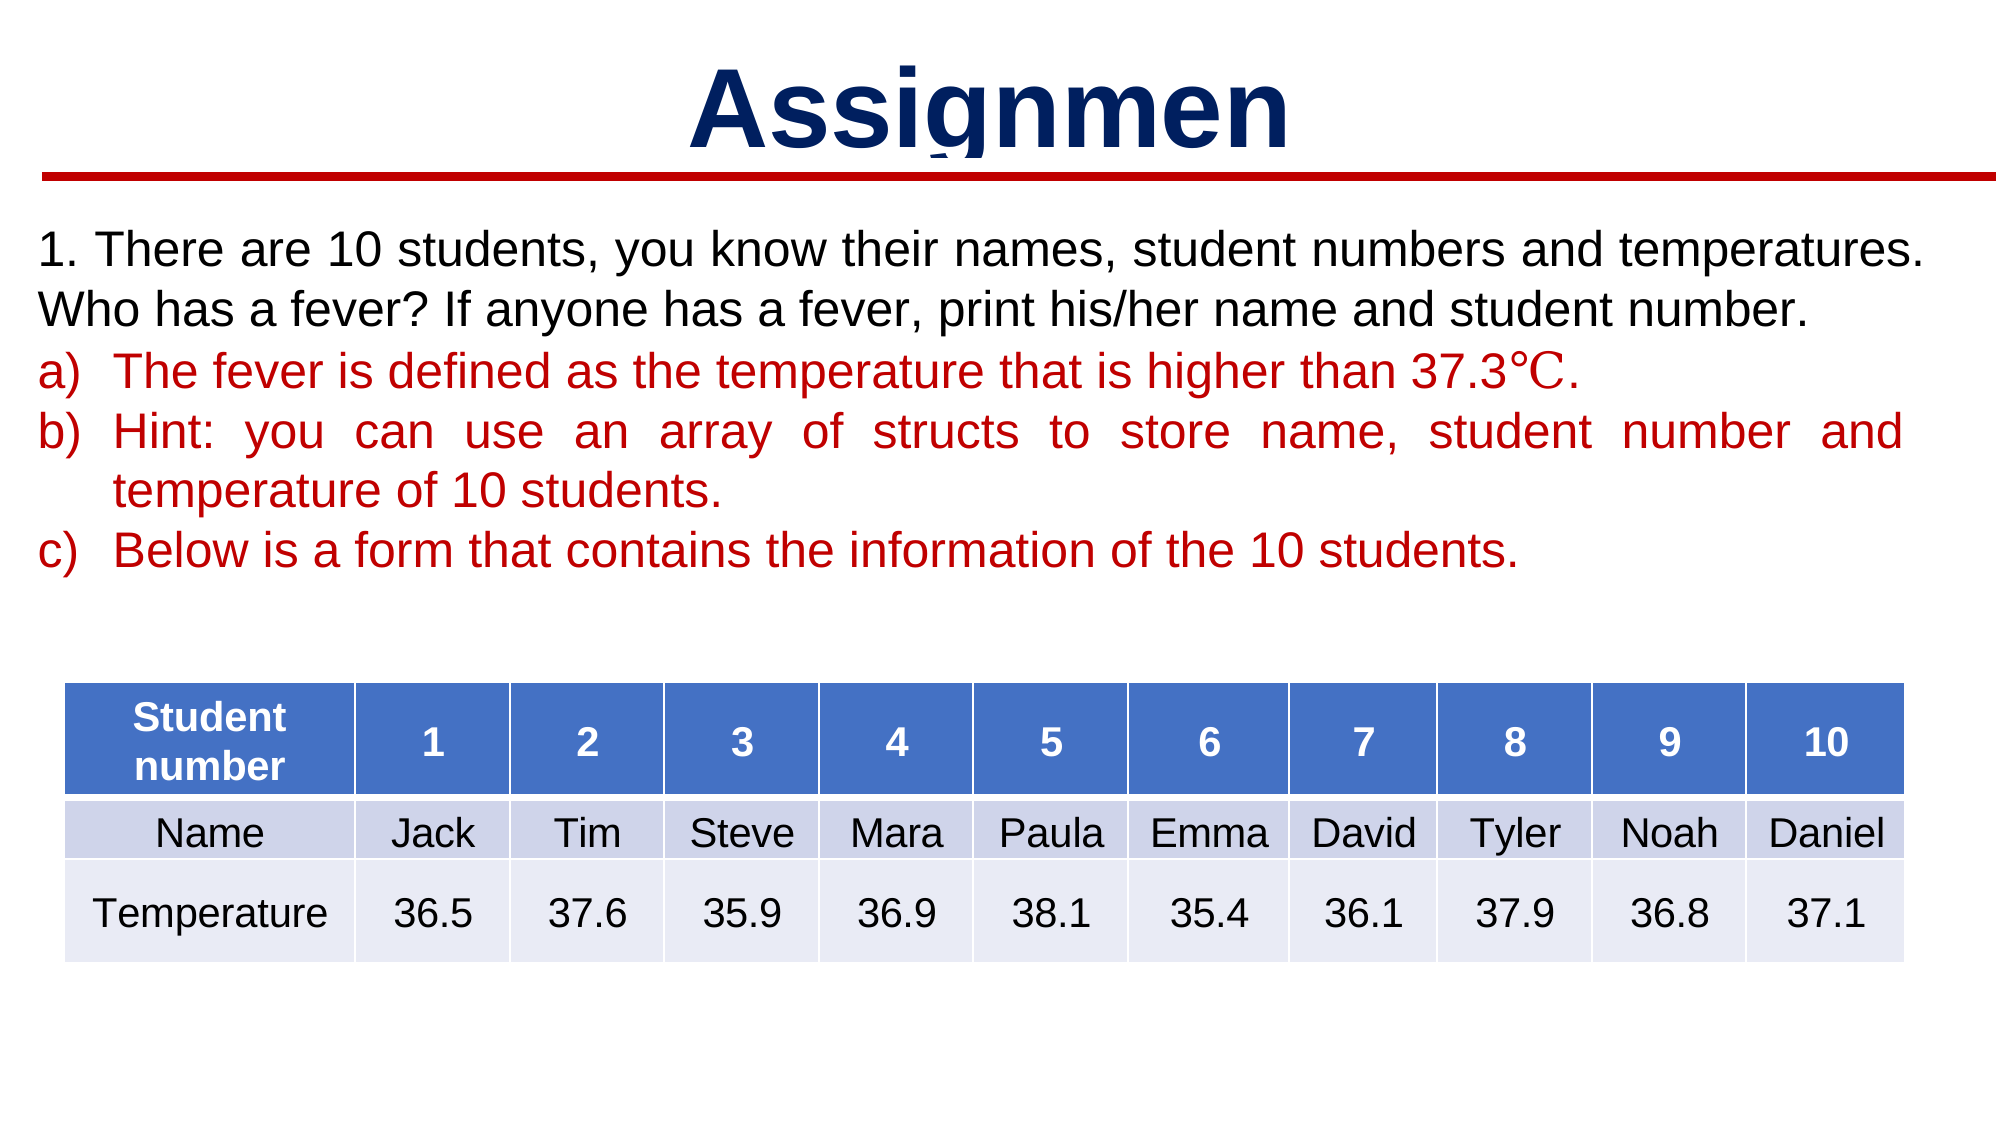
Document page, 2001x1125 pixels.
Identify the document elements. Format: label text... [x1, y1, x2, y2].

text Who has a fever? If anyone has a fever, print his/her name and student number. [37, 280, 1996, 337]
table_cell Emma [1129, 801, 1288, 858]
table_cell David [1290, 801, 1436, 858]
table_cell 37.1 [1747, 860, 1904, 962]
table_header 10 [1747, 683, 1904, 794]
table_cell Paula [974, 801, 1127, 858]
list There are 10 students, you know their names, student numbers and temperatures. [37, 219, 1996, 277]
table_header 8 [1438, 683, 1591, 794]
table_cell 36.8 [1593, 860, 1745, 962]
list Hint: you can use an array of structs to store name, student number and temperature of 10 students. [37, 401, 1931, 518]
table_cell Noah [1593, 801, 1745, 858]
table_cell 36.5 [356, 860, 509, 962]
table_header 3 [665, 683, 818, 794]
table_cell 36.1 [1290, 860, 1436, 962]
list The fever is defined as the temperature that is higher than 37.3℃. [37, 339, 1996, 399]
table_cell Steve [665, 801, 818, 858]
table_cell Temperature [65, 860, 354, 962]
table_cell Tim [511, 801, 663, 858]
table_cell 35.4 [1129, 860, 1288, 962]
table_cell Tyler [1438, 801, 1591, 858]
table_cell Jack [356, 801, 509, 858]
table_header 5 [974, 683, 1127, 794]
table_header 1 [356, 683, 509, 794]
table_cell Name [65, 801, 354, 858]
table_cell Daniel [1747, 801, 1904, 858]
table_cell 37.6 [511, 860, 663, 962]
table_header 6 [1129, 683, 1288, 794]
table_header 7 [1290, 683, 1436, 794]
table_header Student number [65, 683, 354, 794]
table_cell Mara [820, 801, 972, 858]
table_cell 35.9 [665, 860, 818, 962]
table_cell 36.9 [820, 860, 972, 962]
list Below is a form that contains the information of the 10 students. [37, 520, 1996, 577]
table_cell 38.1 [974, 860, 1127, 962]
table_header 4 [820, 683, 972, 794]
table_header 9 [1593, 683, 1745, 794]
table_cell 37.9 [1438, 860, 1591, 962]
table_header 2 [511, 683, 663, 794]
